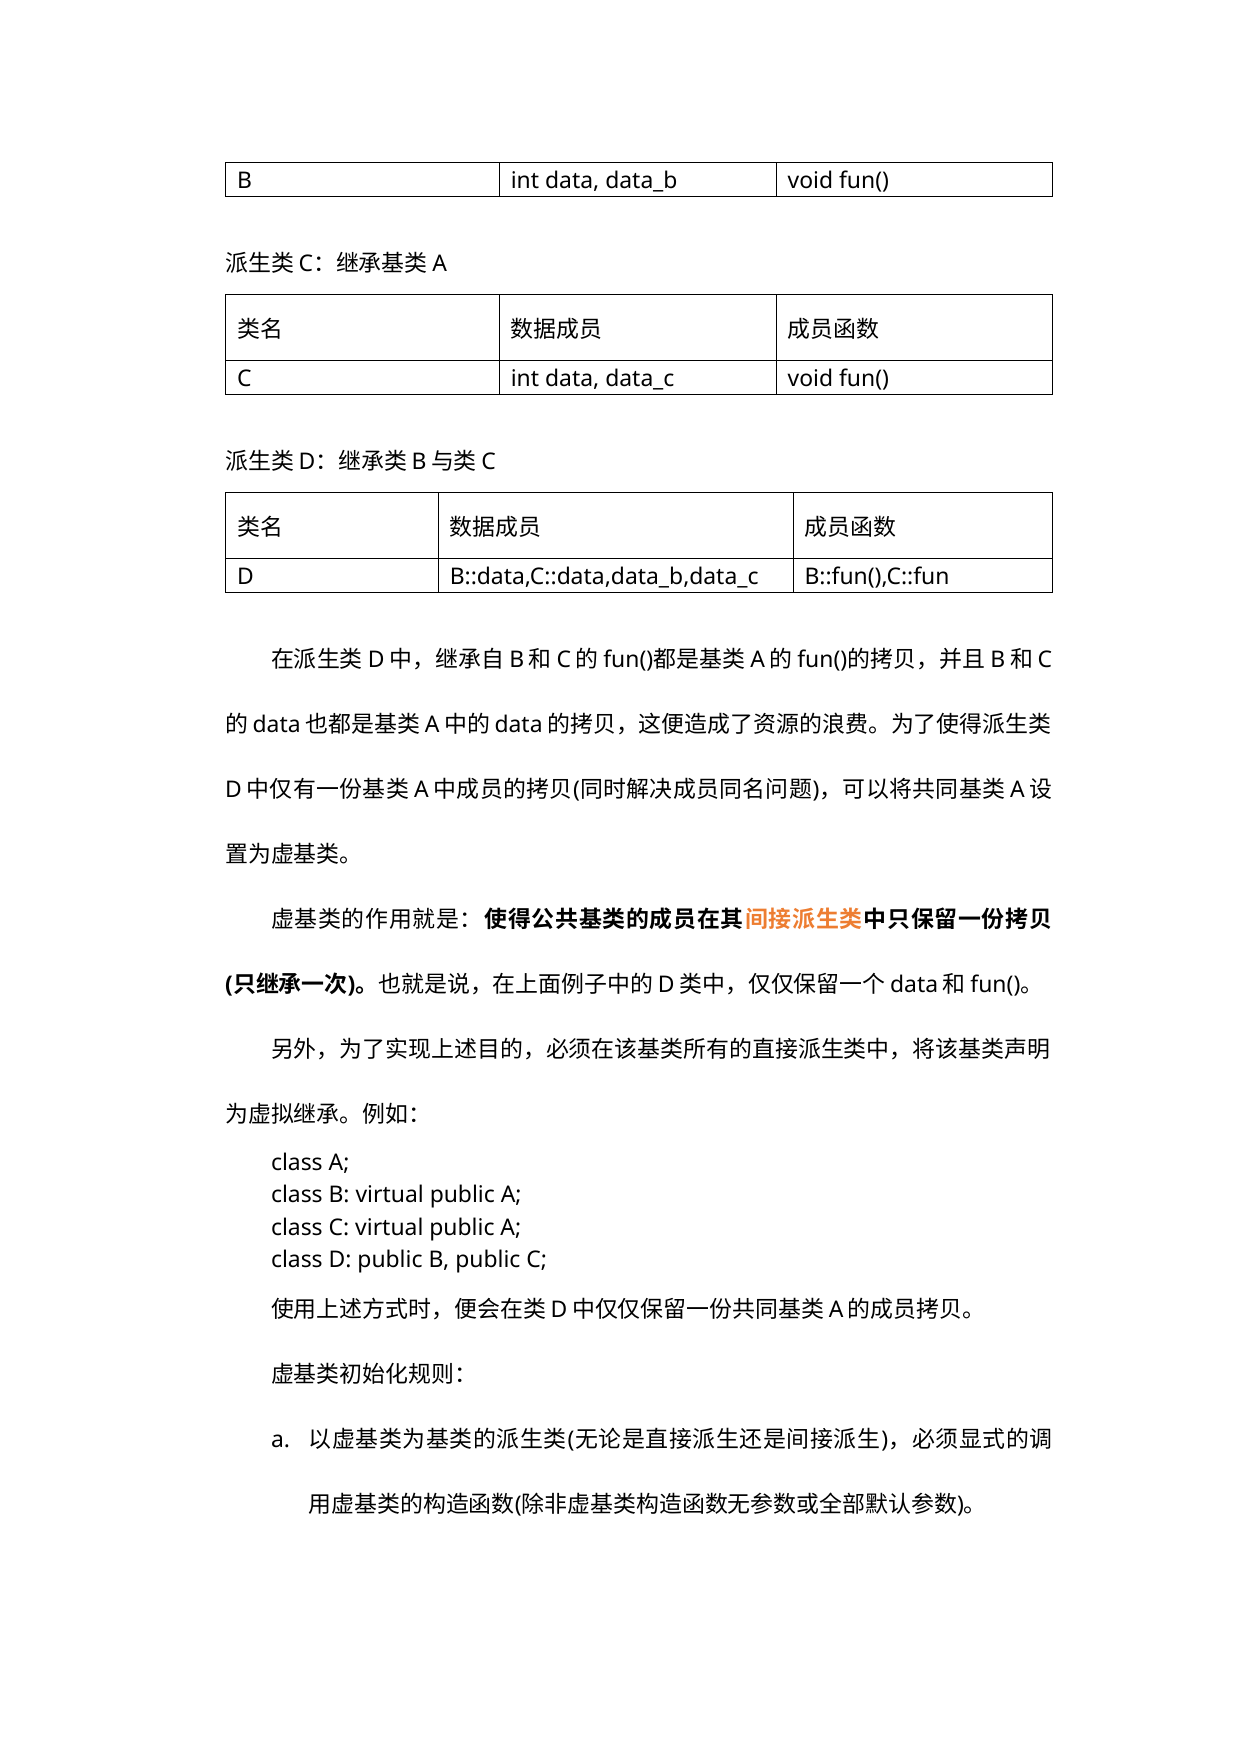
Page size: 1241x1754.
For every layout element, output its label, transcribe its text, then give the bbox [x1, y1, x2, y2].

table_cell D [226, 559, 438, 592]
table_header 成员函数 [794, 493, 1052, 558]
list 虚基类初始化规则： [225, 1340, 1053, 1405]
table_header 数据成员 [500, 295, 776, 360]
list 另外，为了实现上述目的，必须在该基类所有的直接派生类中，将该基类声明为虚拟继承。例如： [225, 1015, 1053, 1145]
list 在派生类D中，继承自B和C的fun()都是基类A的fun()的拷贝，并且B和C的data也都是基类A中的data的拷贝，这便造成了资源的浪费。为了使得派生类D中仅有一份基类A中成员的拷贝(同时解决成员同名问题)，可以将共同基类A设置为虚基类。 [225, 625, 1053, 885]
table_cell void fun() [777, 163, 1052, 196]
table_header 类名 [226, 493, 438, 558]
table_cell B::data,C::data,data_b,data_c [439, 559, 793, 592]
table_header 数据成员 [439, 493, 793, 558]
table_header 类名 [226, 295, 499, 360]
list 以虚基类为基类的派生类(无论是直接派生还是间接派生)，必须显式的调用虚基类的构造函数(除非虚基类构造函数无参数或全部默认参数)。 [271, 1405, 1053, 1535]
list 使用上述方式时，便会在类D中仅仅保留一份共同基类A的成员拷贝。 [225, 1275, 1053, 1340]
table_cell void fun() [777, 361, 1052, 394]
list 派生类C：继承基类A [225, 229, 1053, 294]
list 派生类D：继承类B与类C [225, 427, 1053, 492]
table_cell int data, data_c [500, 361, 776, 394]
list 虚基类的作用就是：使得公共基类的成员在其间接派生类中只保留一份拷贝(只继承一次)。也就是说，在上面例子中的D类中，仅仅保留一个data和fun()。 [225, 885, 1053, 1015]
list class A; [225, 1145, 1053, 1178]
table_header 成员函数 [777, 295, 1052, 360]
list class D: public B, public C; [225, 1243, 1053, 1275]
list class C: virtual public A; [225, 1210, 1053, 1243]
table_cell C [226, 361, 499, 394]
table_cell int data, data_b [500, 163, 776, 196]
table_cell B [226, 163, 499, 196]
list class B: virtual public A; [225, 1178, 1053, 1210]
table_cell B::fun(),C::fun [794, 559, 1052, 592]
